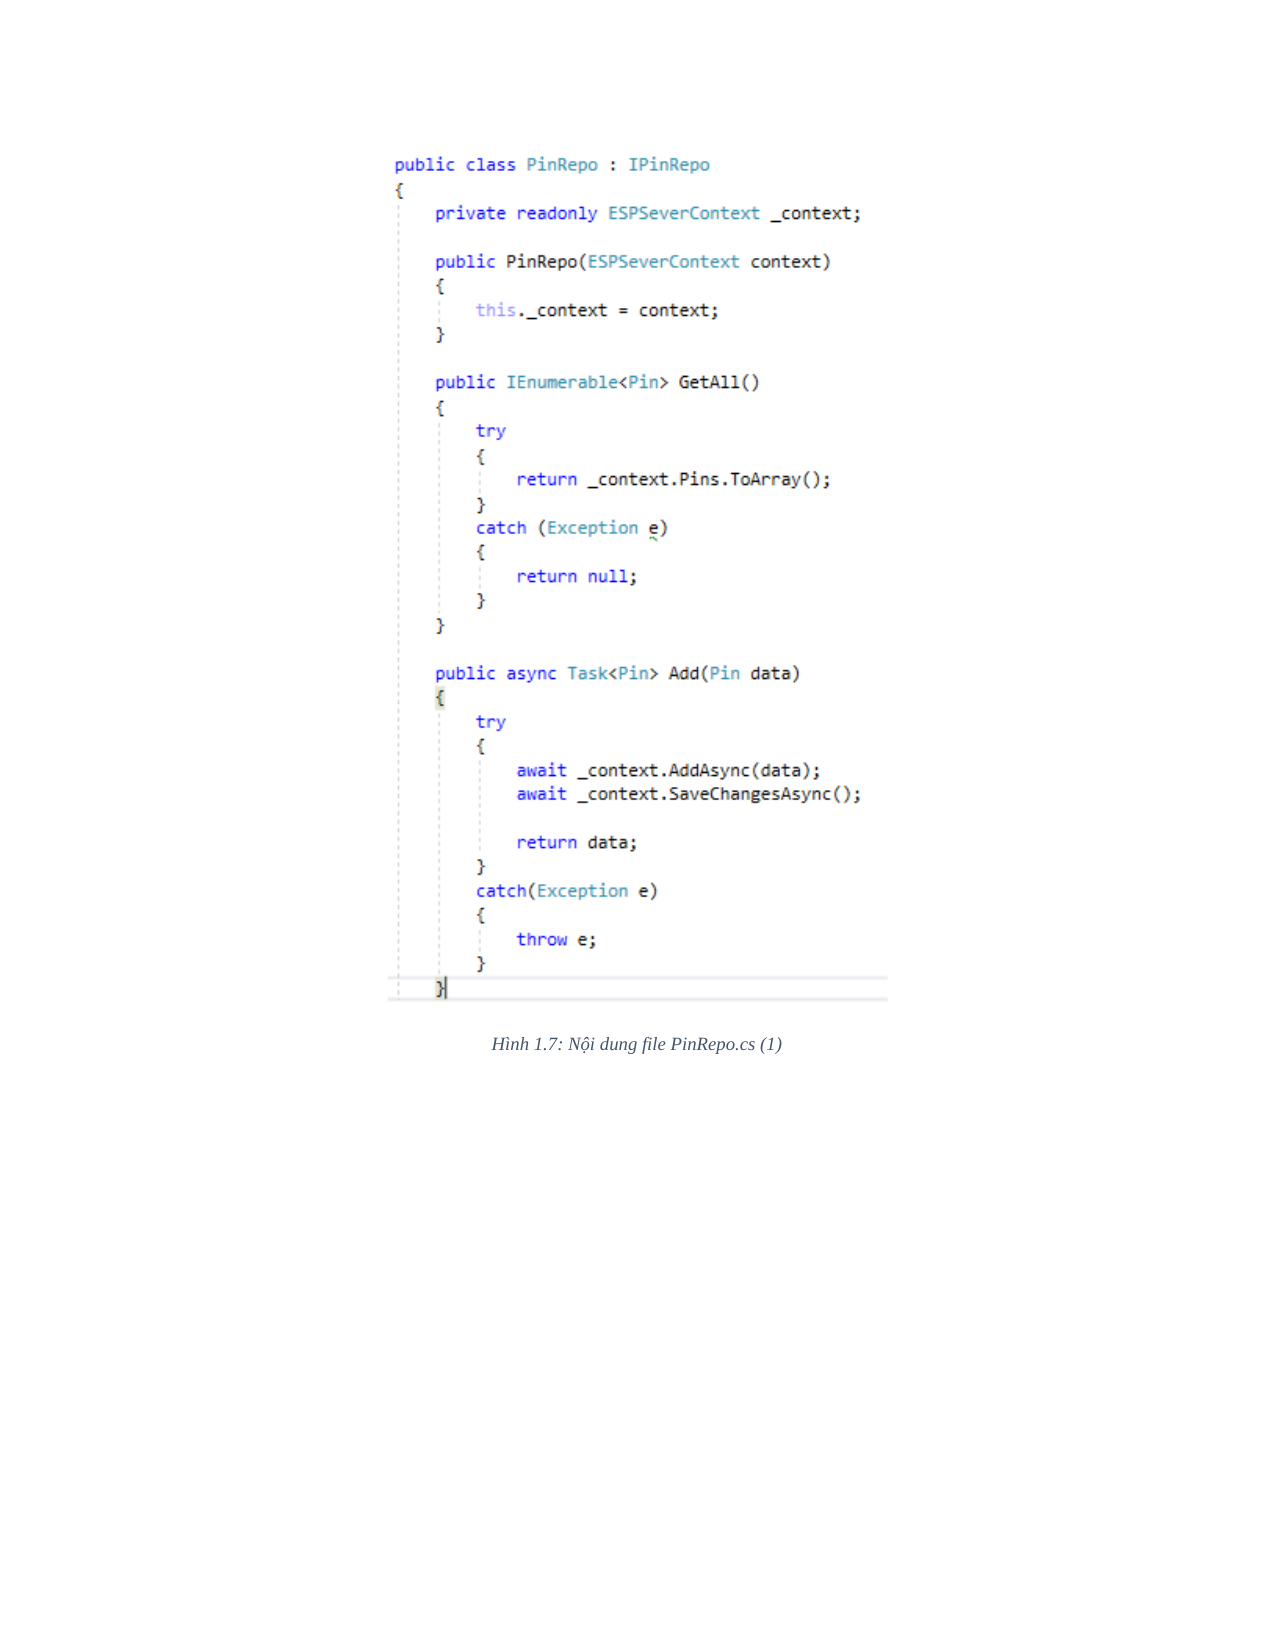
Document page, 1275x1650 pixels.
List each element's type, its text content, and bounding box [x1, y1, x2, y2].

text Hình 1.7: Nội dung file PinRepo.cs (1) [150, 1033, 1125, 1054]
picture [387, 150, 888, 1002]
